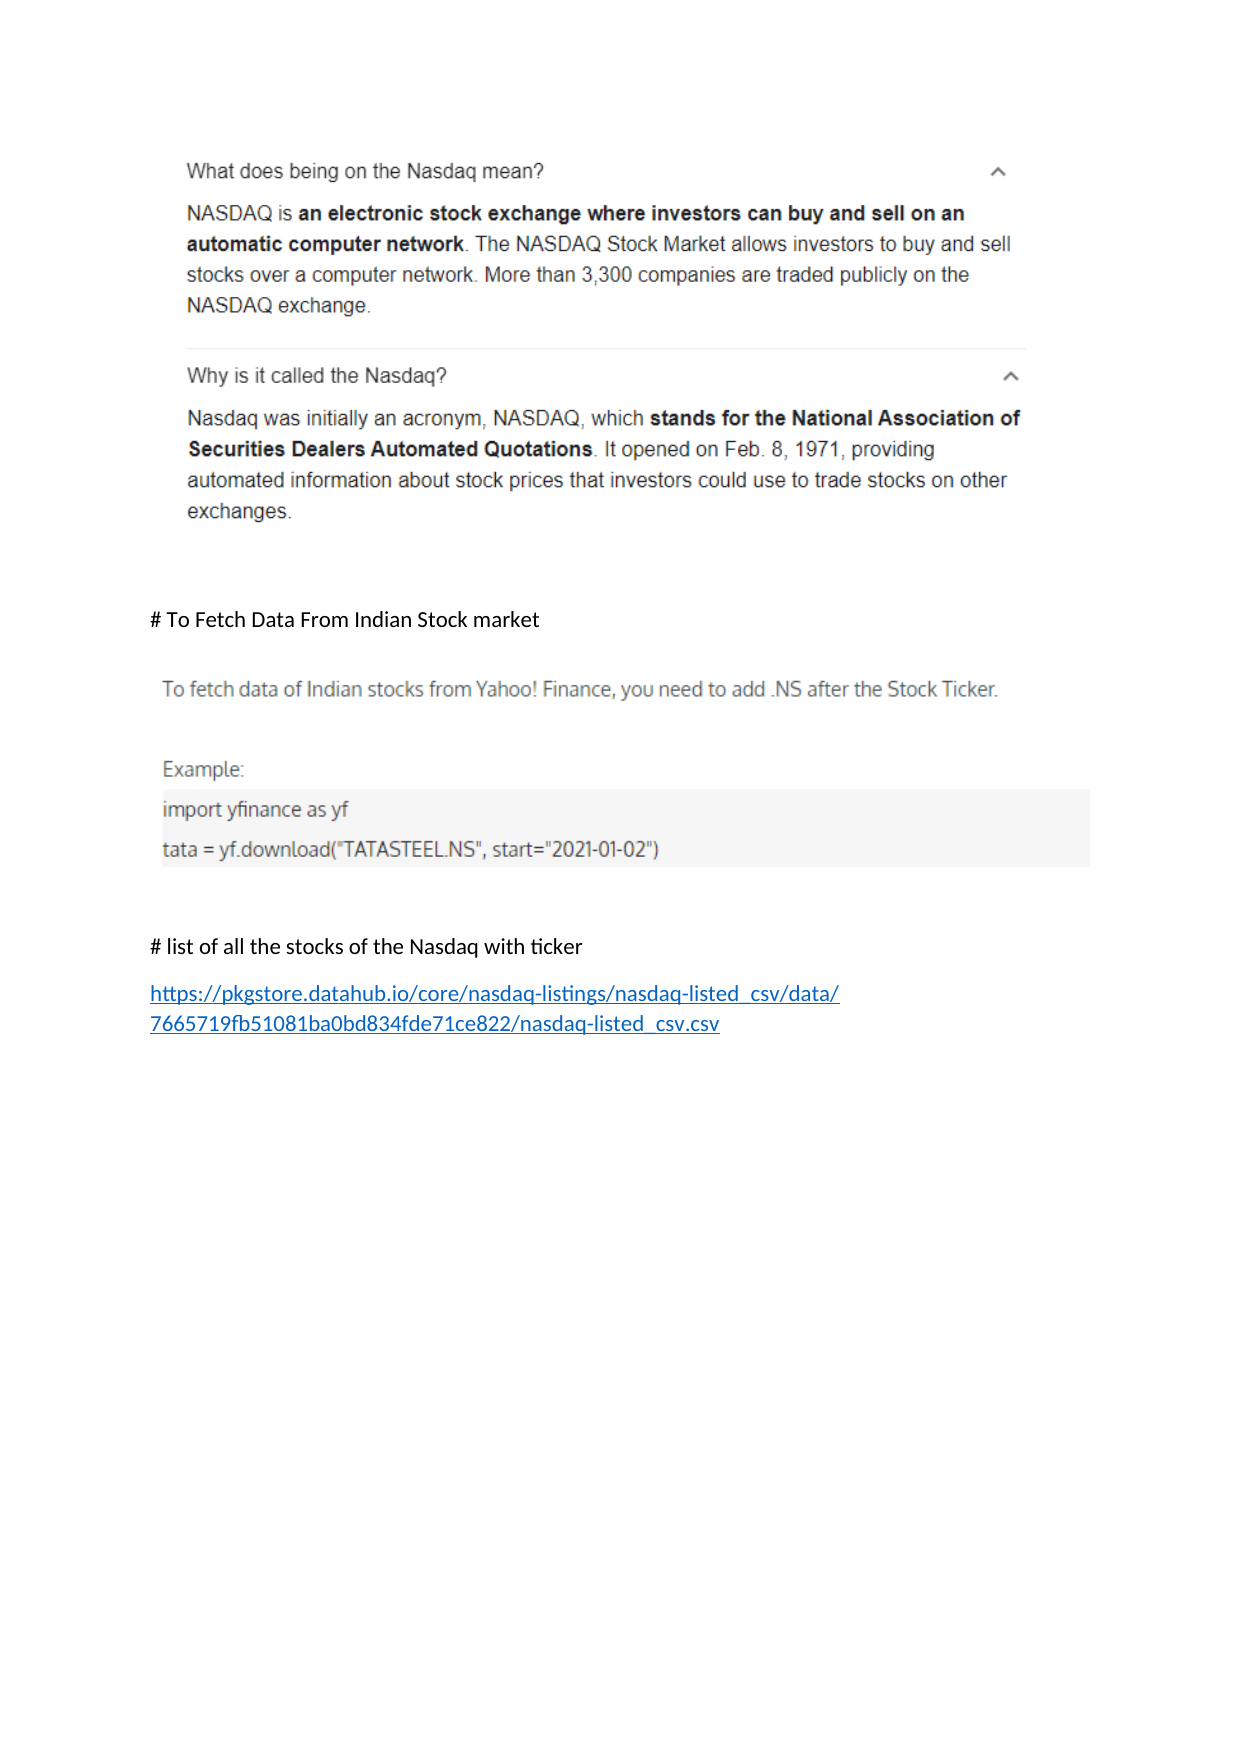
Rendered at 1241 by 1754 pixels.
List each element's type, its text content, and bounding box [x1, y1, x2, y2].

text https://pkgstore.datahub.io/core/nasdaq-listings/nasdaq-listed_csv/data/7665719fb51081ba0bd834fde71ce822/nasdaq-listed_csv.csv [150, 979, 1090, 1037]
picture [150, 343, 1091, 539]
text # list of all the stocks of the Nasdaq with ticker [150, 932, 1090, 960]
picture [150, 651, 1091, 867]
picture [150, 150, 1091, 342]
text # To Fetch Data From Indian Stock market [150, 605, 1090, 633]
